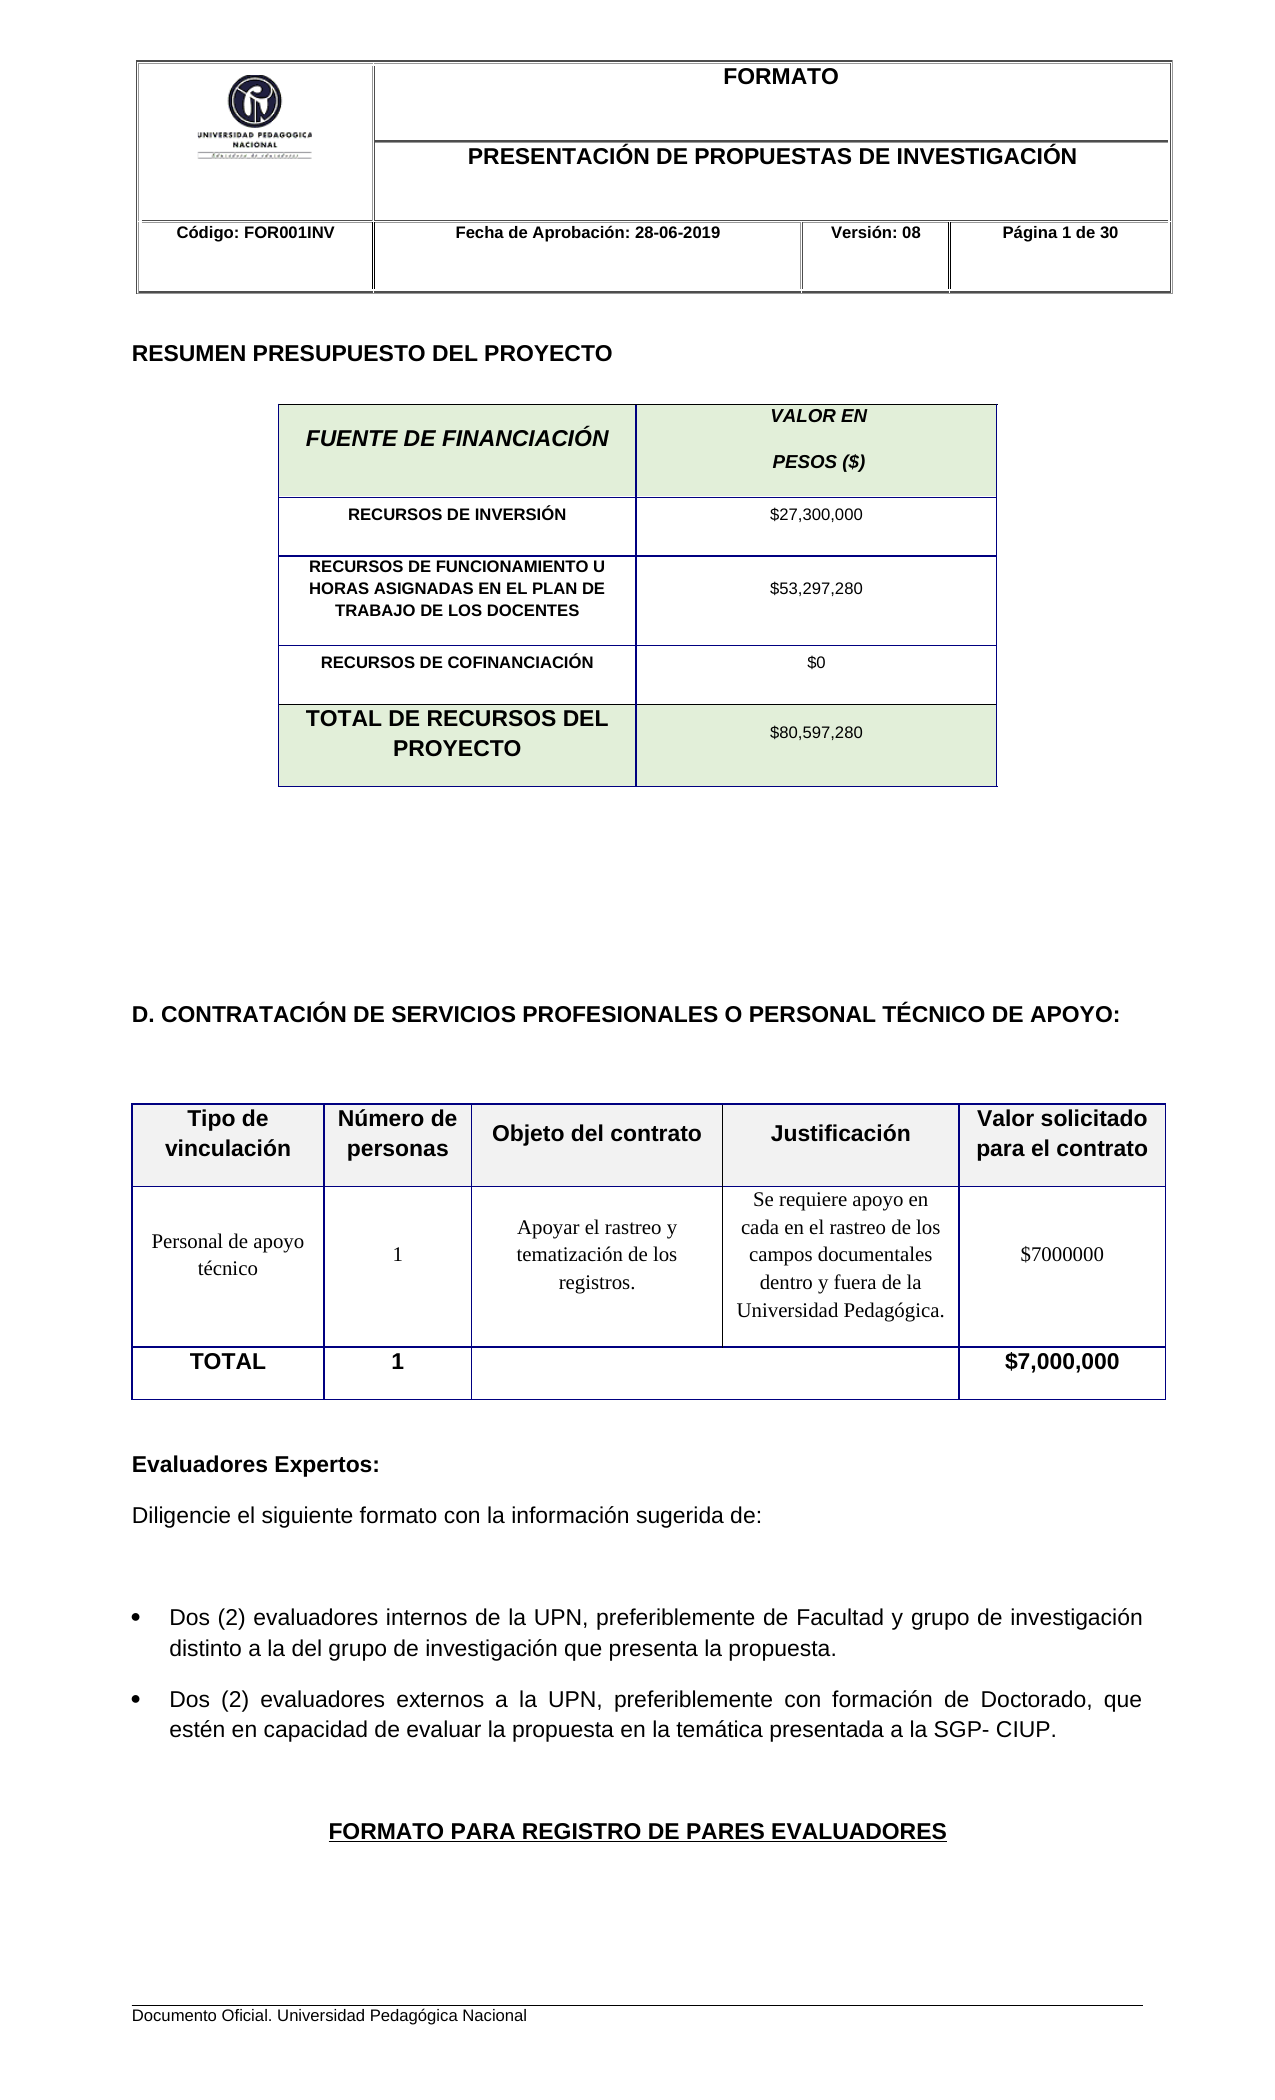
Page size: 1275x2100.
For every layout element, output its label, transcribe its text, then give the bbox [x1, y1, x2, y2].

text RESUMEN PRESUPUESTO DEL PROYECTO [132, 340, 1143, 366]
table_cell TOTAL DE RECURSOS DEL PROYECTO [279, 705, 635, 786]
table_cell $53,297,280 [637, 557, 996, 644]
text FORMATO PARA REGISTRO DE PARES EVALUADORES [132, 1818, 1143, 1844]
table_cell 1 [325, 1348, 471, 1399]
table_cell TOTAL [133, 1348, 323, 1399]
list Dos (2) evaluadores externos a la UPN, preferiblemente con formación de Doctorado, que estén en capacidad de evaluar la propuesta en la temática presentada a la SGP- CIUP. [132, 1686, 1143, 1742]
text D. CONTRATACIÓN DE SERVICIOS PROFESIONALES O PERSONAL TÉCNICO DE APOYO: [132, 1001, 1143, 1027]
table_cell [472, 1348, 958, 1399]
table_cell $7000000 [960, 1187, 1165, 1346]
table_cell 1 [325, 1187, 471, 1346]
table_header VALOR EN PESOS ($) [637, 405, 996, 496]
table_header Tipo de vinculación [133, 1105, 323, 1186]
text Diligencie el siguiente formato con la información sugerida de: [132, 1502, 1143, 1529]
table_cell $7,000,000 [960, 1348, 1165, 1399]
table_header Número de personas [325, 1105, 471, 1186]
table_cell $27,300,000 [637, 498, 996, 555]
table_cell RECURSOS DE FUNCIONAMIENTO U HORAS ASIGNADAS EN EL PLAN DE TRABAJO DE LOS DOCENTES [279, 557, 635, 644]
table_cell Apoyar el rastreo y tematización de los registros. [472, 1187, 722, 1346]
table_cell RECURSOS DE INVERSIÓN [279, 498, 635, 555]
picture [197, 75, 314, 160]
table_cell $80,597,280 [637, 705, 996, 786]
list Dos (2) evaluadores internos de la UPN, preferiblemente de Facultad y grupo de investigación distinto a la del grupo de investigación que presenta la propuesta. [132, 1604, 1143, 1661]
table_header Objeto del contrato [472, 1105, 722, 1186]
table_cell RECURSOS DE COFINANCIACIÓN [279, 646, 635, 703]
table_header Justificación [723, 1105, 958, 1186]
table_header FUENTE DE FINANCIACIÓN [279, 405, 635, 496]
table_cell $0 [637, 646, 996, 703]
text Evaluadores Expertos: [132, 1451, 1143, 1478]
table_cell Se requiere apoyo en cada en el rastreo de los campos documentales dentro y fuera de la Universidad Pedagógica. [723, 1187, 958, 1346]
table_cell Personal de apoyo técnico [133, 1187, 323, 1346]
table_header Valor solicitado para el contrato [960, 1105, 1165, 1186]
